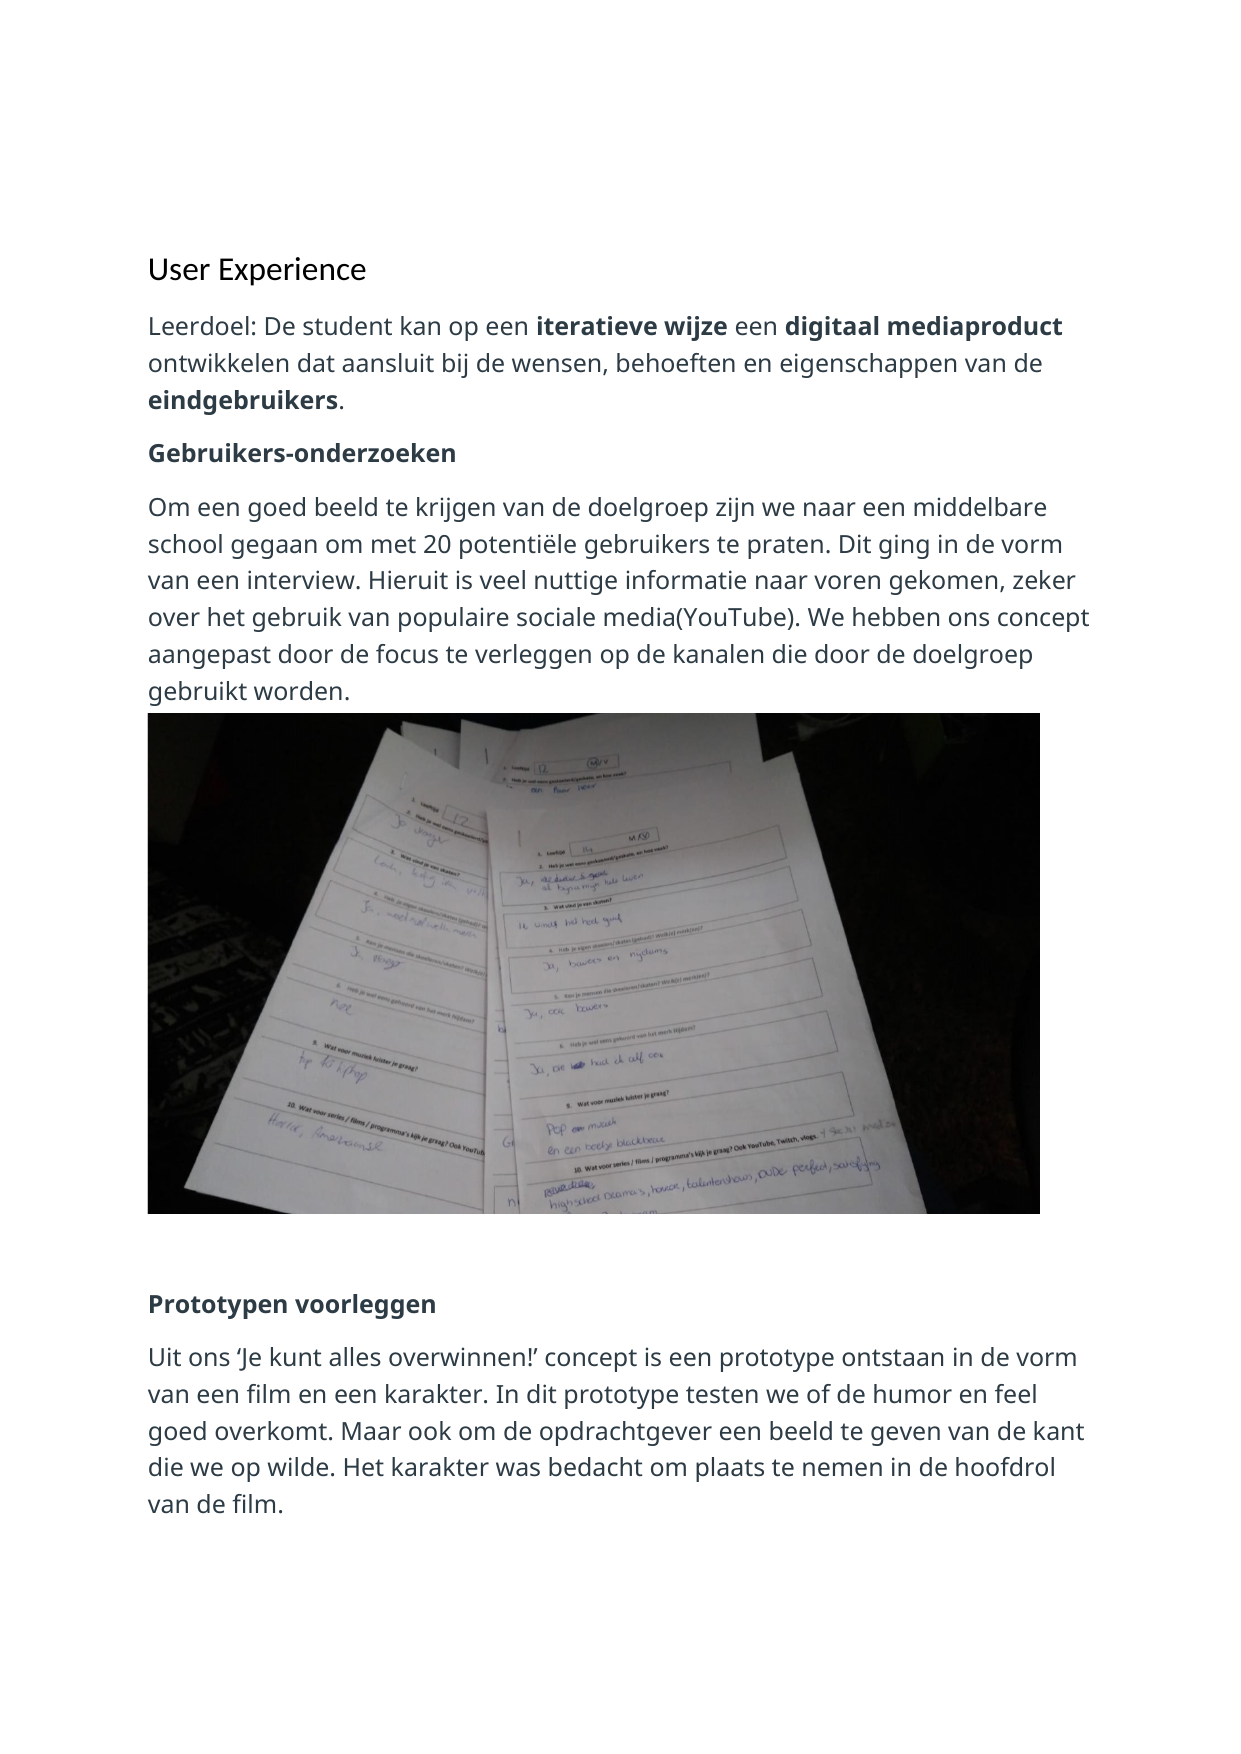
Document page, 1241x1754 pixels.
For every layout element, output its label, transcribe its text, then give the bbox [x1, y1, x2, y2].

picture [149, 713, 1039, 1214]
text Gebruikers-onderzoeken [148, 436, 1093, 470]
text User Experience [148, 248, 1093, 289]
text Prototypen voorleggen [148, 1286, 1093, 1320]
text Leerdoel: De student kan op een iteratieve wijze een digitaal mediaproduct ontwikkelen dat aansluit bij de wensen, behoeften en eigenschappen van de eindgebruikers. [148, 309, 1093, 417]
text Uit ons ‘Je kunt alles overwinnen!’ concept is een prototype ontstaan in de vorm van een film en een karakter. In dit prototype testen we of de humor en feel goed overkomt. Maar ook om de opdrachtgever een beeld te geven van de kant die we op wilde. Het karakter was bedacht om plaats te nemen in de hoofdrol van de film. [148, 1340, 1093, 1521]
